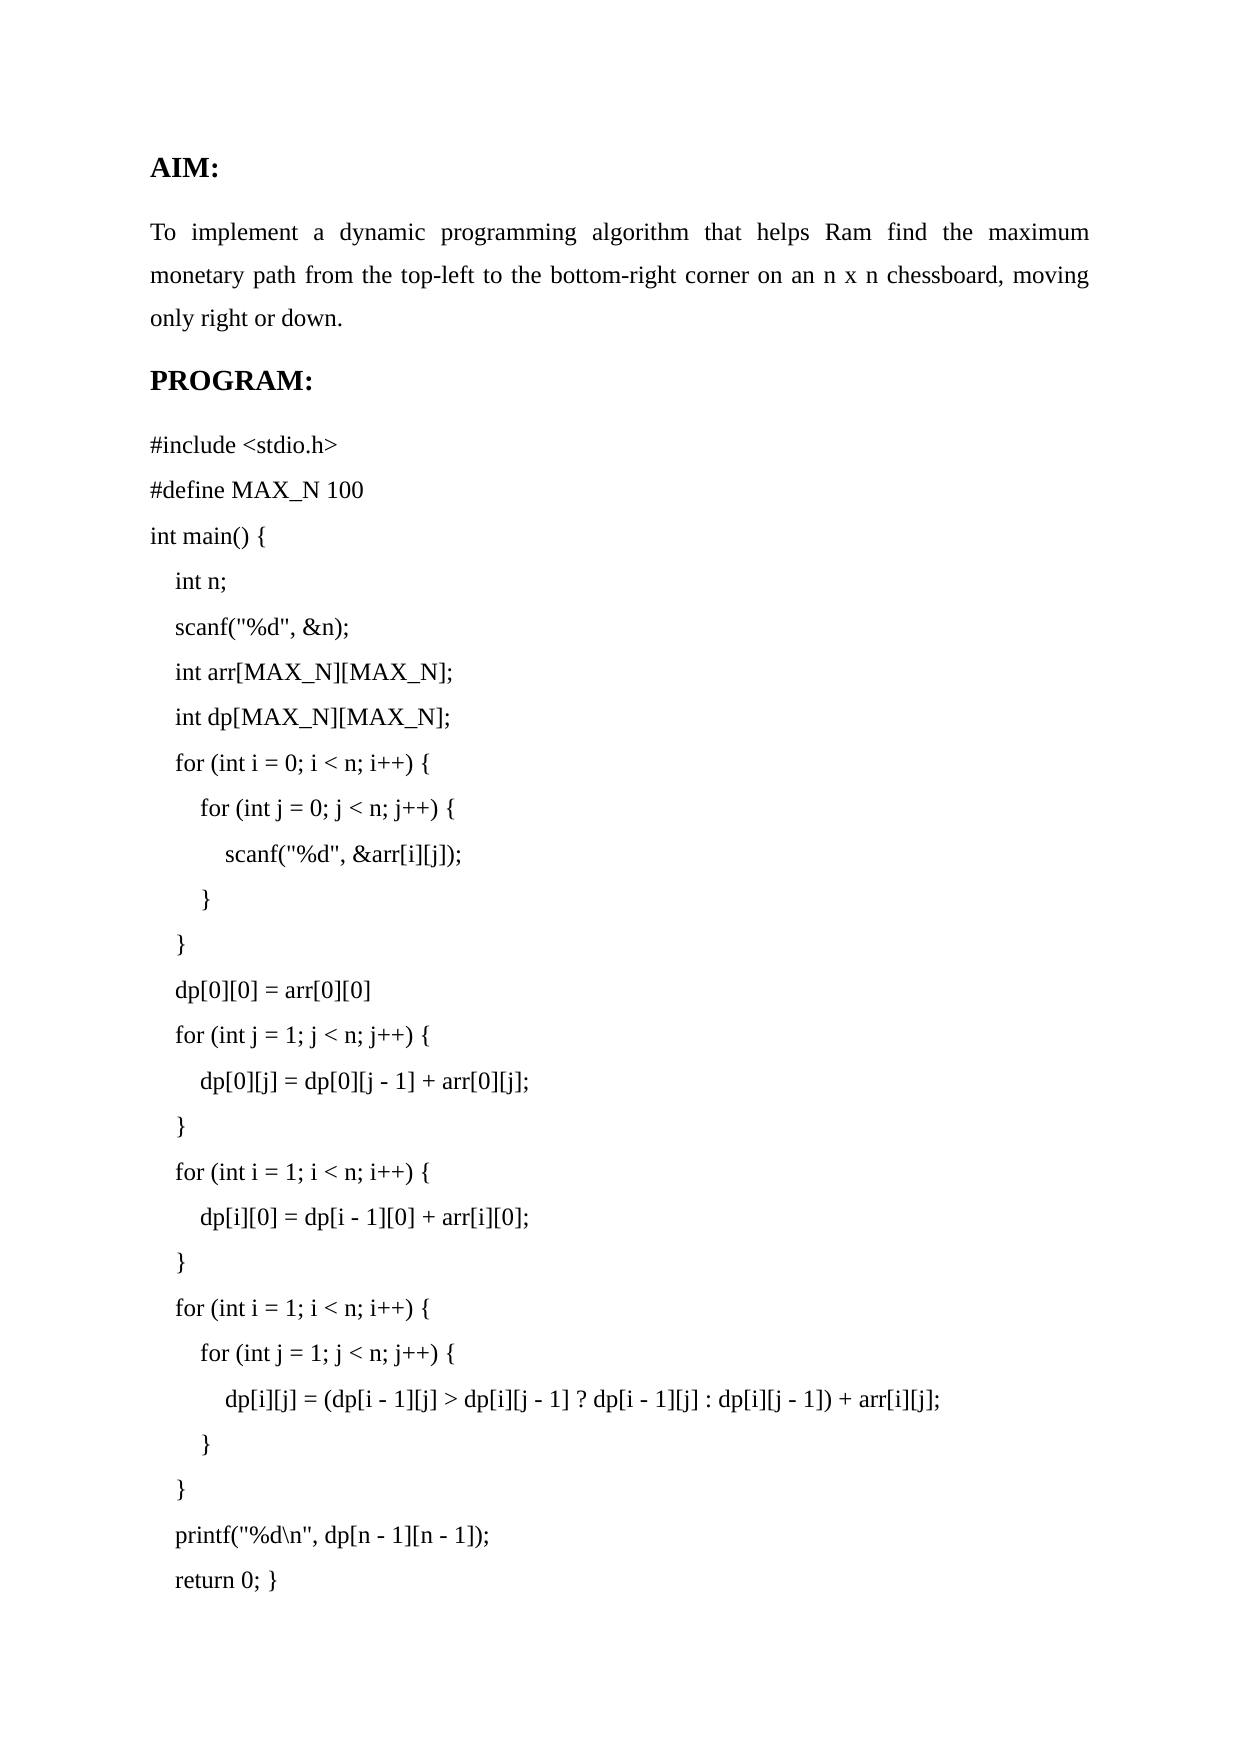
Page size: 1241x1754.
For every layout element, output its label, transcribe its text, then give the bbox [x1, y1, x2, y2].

text scanf("%d", &n); [150, 612, 1090, 640]
text return 0; } [150, 1565, 1090, 1594]
text for (int i = 1; i < n; i++) { [150, 1293, 1090, 1322]
text for (int j = 1; j < n; j++) { [150, 1020, 1090, 1049]
text } [150, 1247, 1090, 1276]
text To implement a dynamic programming algorithm that helps Ram find the maximum monetary path from the top-left to the bottom-right corner on an n x n chessboard, moving only right or down. [150, 217, 1090, 332]
text scanf("%d", &arr[i][j]); [150, 839, 1090, 867]
text for (int j = 0; j < n; j++) { [150, 793, 1090, 822]
text PROGRAM: [150, 363, 1090, 397]
text } [150, 1474, 1090, 1503]
text for (int i = 0; i < n; i++) { [150, 748, 1090, 777]
text int n; [150, 566, 1090, 595]
text for (int j = 1; j < n; j++) { [150, 1338, 1090, 1367]
text int main() { [150, 521, 1090, 549]
text int dp[MAX_N][MAX_N]; [150, 702, 1090, 731]
text dp[0][0] = arr[0][0] [150, 975, 1090, 1004]
text dp[i][0] = dp[i - 1][0] + arr[i][0]; [150, 1202, 1090, 1231]
text } [150, 929, 1090, 958]
text dp[i][j] = (dp[i - 1][j] > dp[i][j - 1] ? dp[i - 1][j] : dp[i][j - 1]) + arr[i][j]; [150, 1384, 1090, 1412]
text printf("%d\n", dp[n - 1][n - 1]); [150, 1520, 1090, 1549]
text int arr[MAX_N][MAX_N]; [150, 657, 1090, 686]
text } [150, 1429, 1090, 1458]
text AIM: [150, 150, 1090, 183]
text } [150, 1111, 1090, 1140]
text dp[0][j] = dp[0][j - 1] + arr[0][j]; [150, 1066, 1090, 1094]
text #include <stdio.h> [150, 430, 1090, 459]
text #define MAX_N 100 [150, 475, 1090, 504]
text } [150, 884, 1090, 913]
text for (int i = 1; i < n; i++) { [150, 1157, 1090, 1185]
